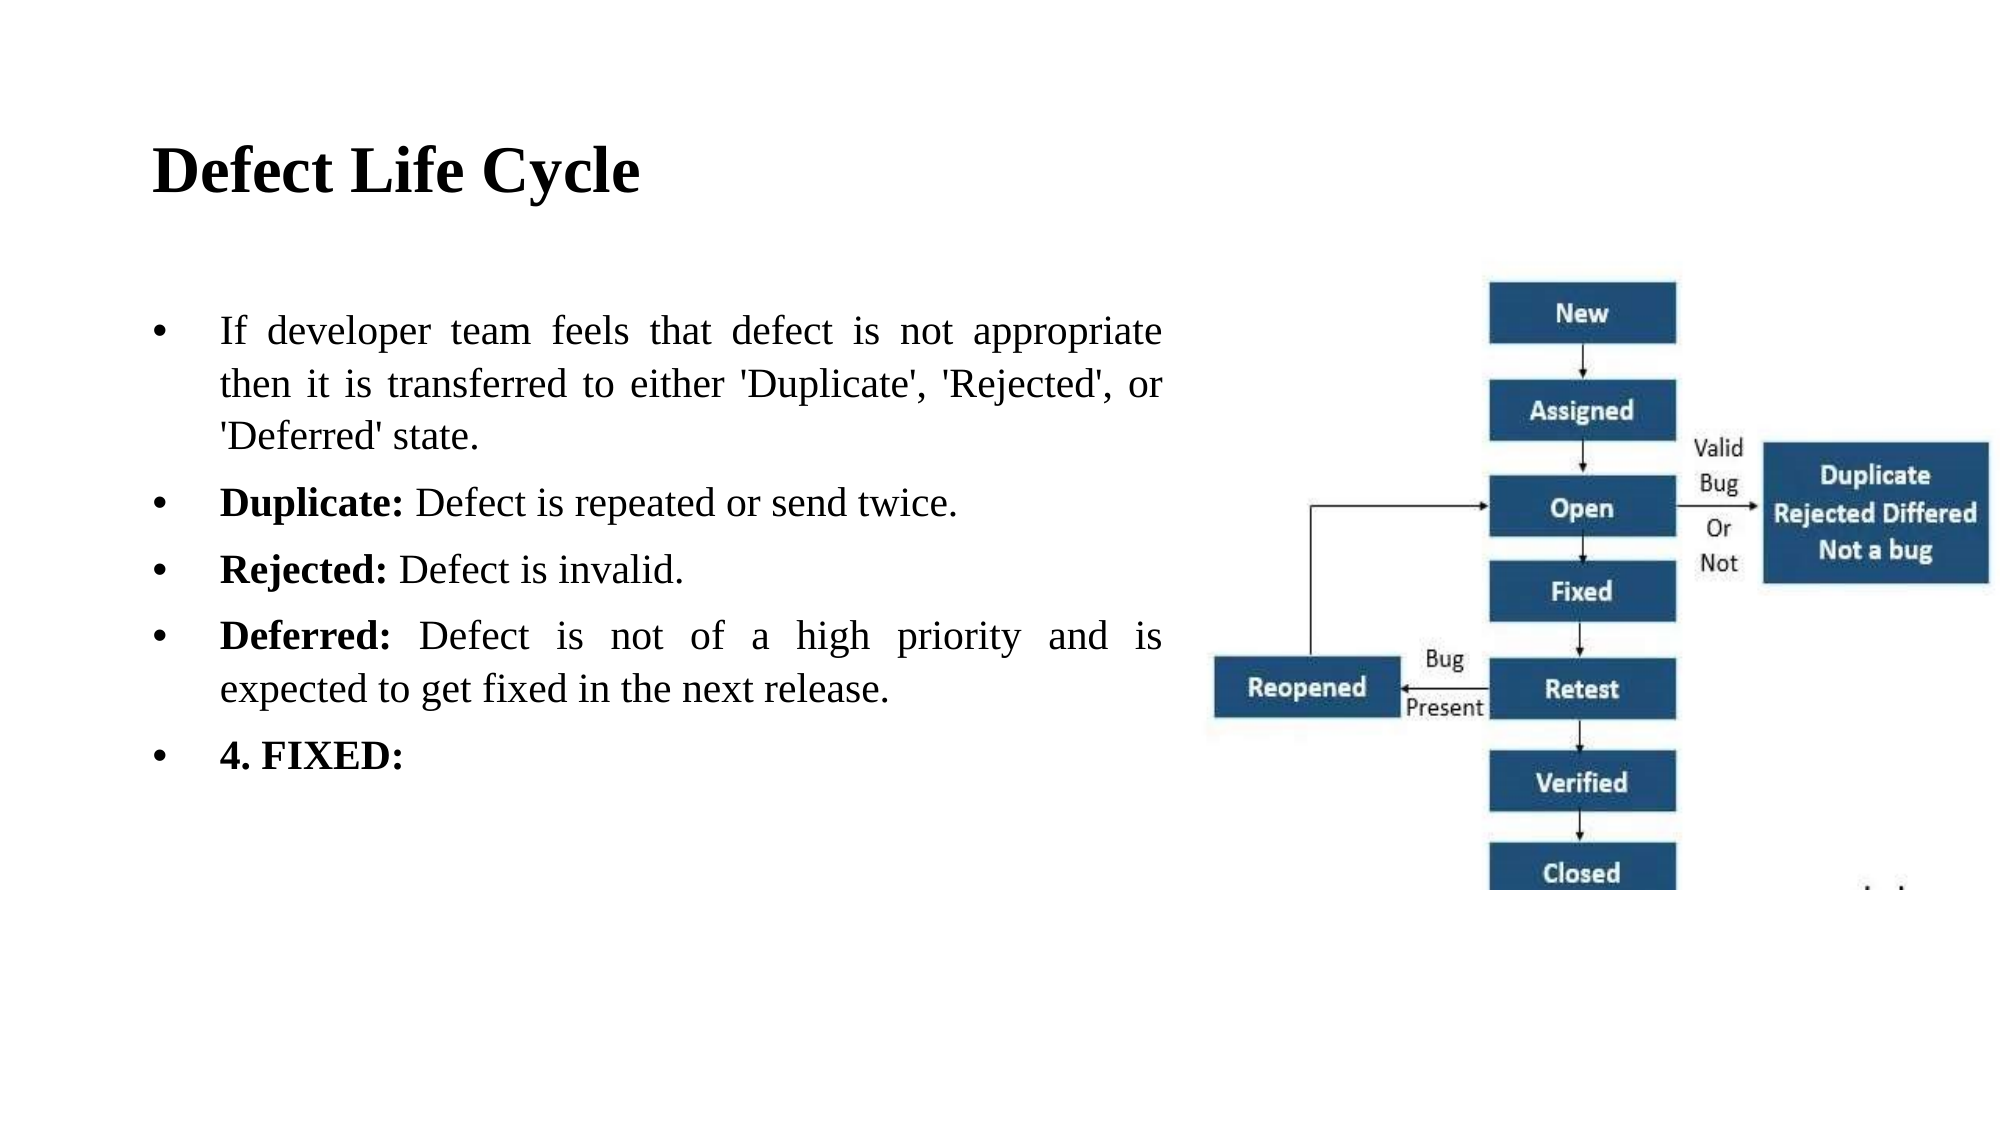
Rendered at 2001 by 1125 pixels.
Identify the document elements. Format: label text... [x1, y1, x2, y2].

list 4. FIXED: [152, 730, 1170, 778]
list Deferred: Defect is not of a high priority and is expected to get fixed in the next release. [152, 611, 1170, 711]
list If developer team feels that defect is not appropriate then it is transferred to either 'Duplicate', 'Rejected', or 'Deferred' state. [152, 305, 1170, 459]
picture [1182, 235, 2000, 890]
list Duplicate: Defect is repeated or send twice. [152, 477, 1170, 525]
list Rejected: Defect is invalid. [152, 544, 1170, 592]
